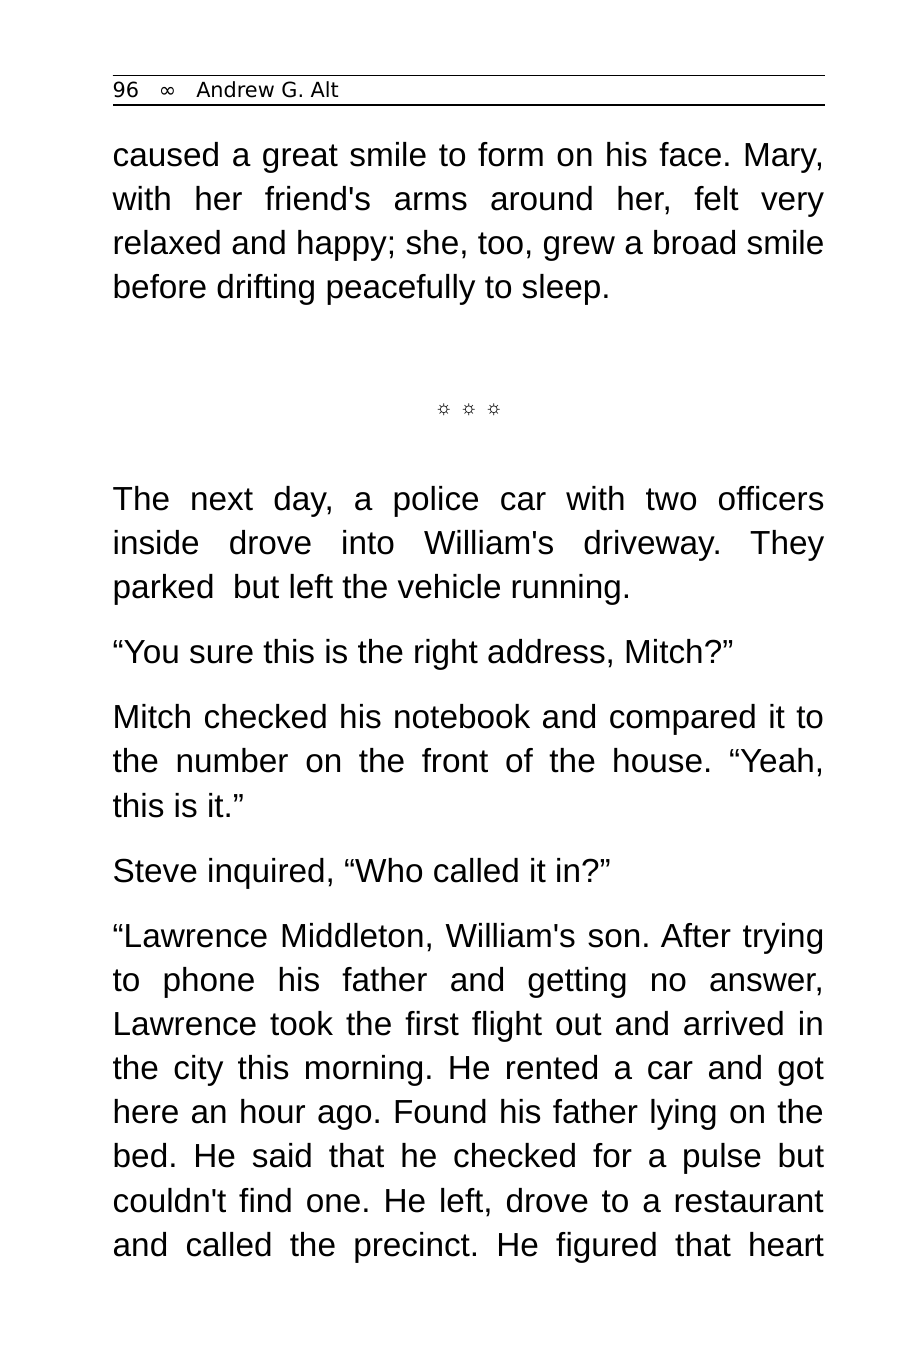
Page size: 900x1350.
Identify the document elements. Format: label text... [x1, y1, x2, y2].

text Steve inquired, “Who called it in?” [112, 851, 825, 889]
text Mitch checked his notebook and compared it to the number on the front of the house. “Yeah, this is it.” [112, 697, 825, 824]
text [112, 135, 825, 306]
text ☼ ☼ ☼ [112, 397, 825, 421]
text The next day, a police car with two officers inside drove into William's driveway. They parked but left the vehicle running. [112, 479, 825, 606]
text “You sure this is the right address, Mitch?” [112, 632, 825, 671]
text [112, 916, 825, 1263]
